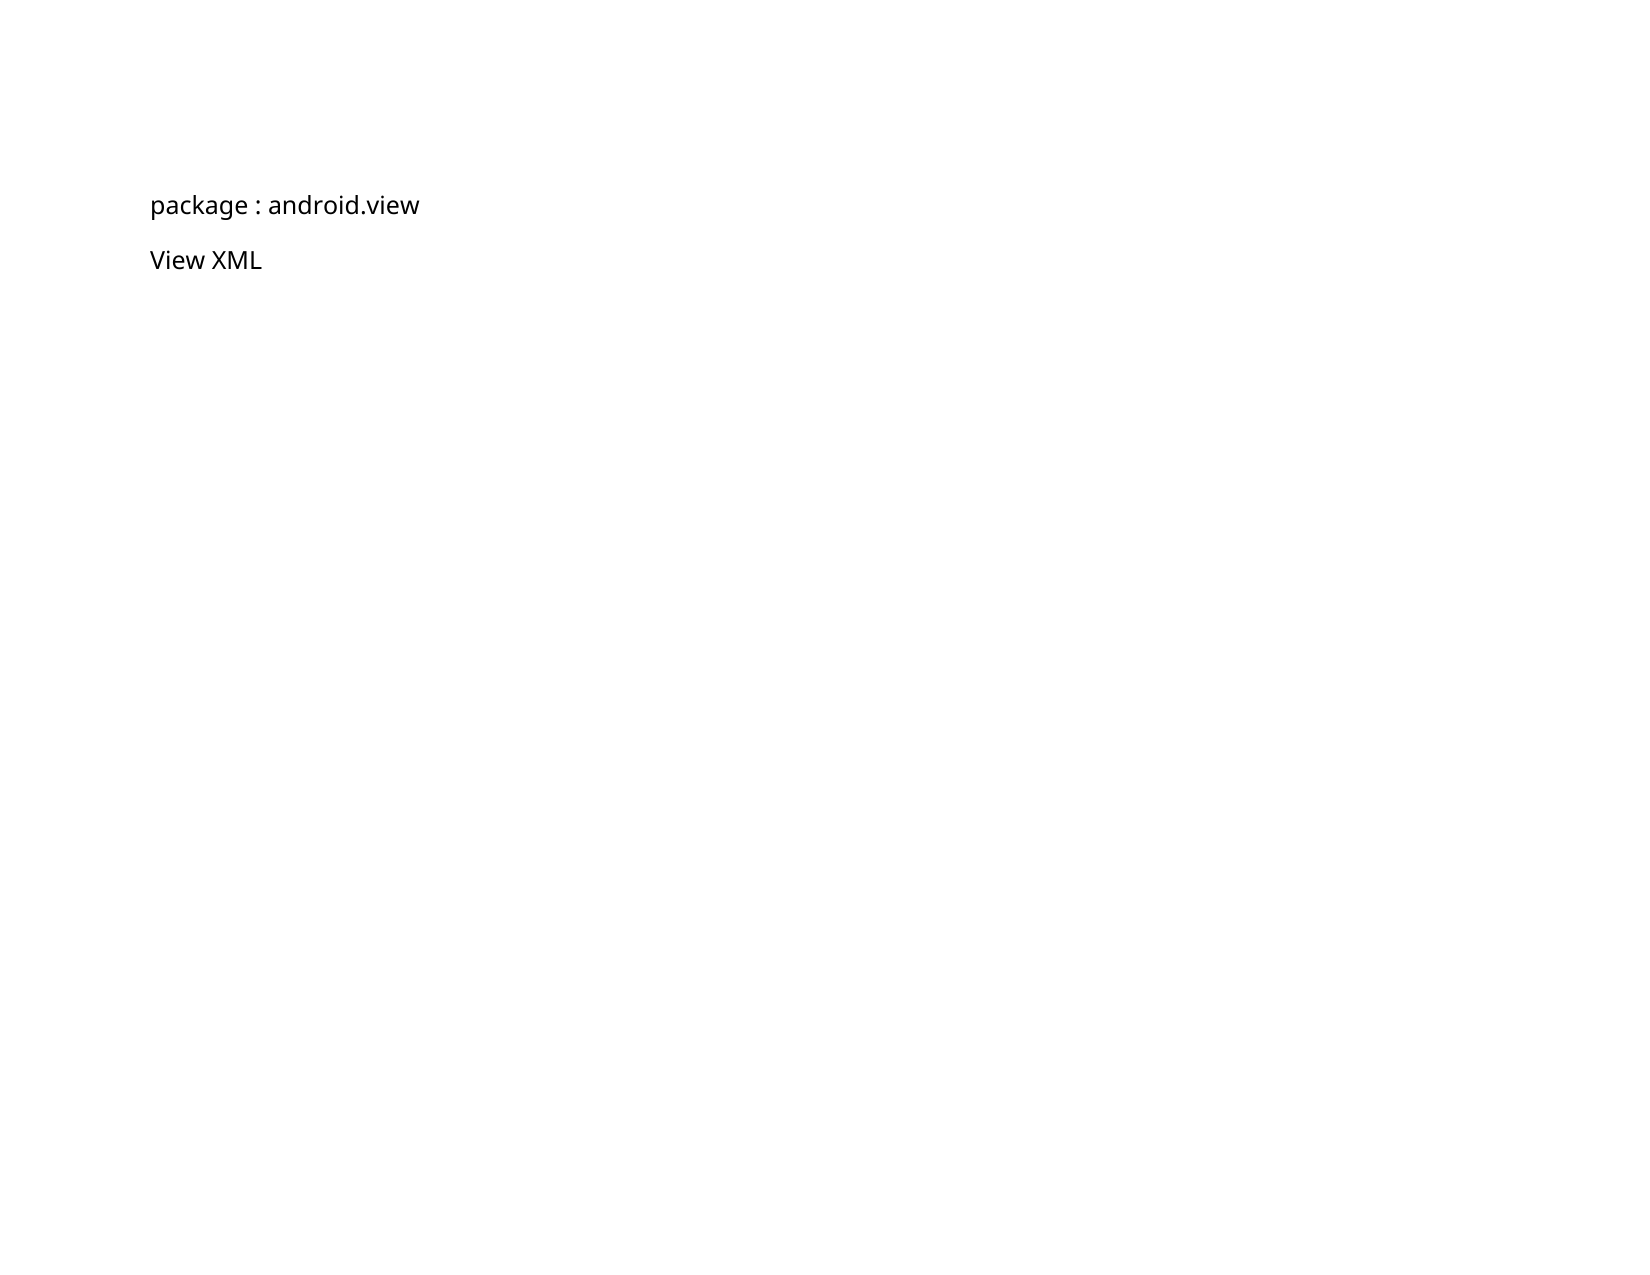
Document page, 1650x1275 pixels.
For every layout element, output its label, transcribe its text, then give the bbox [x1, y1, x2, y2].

text package : android.view [150, 187, 1500, 222]
text View XML [150, 242, 1500, 276]
